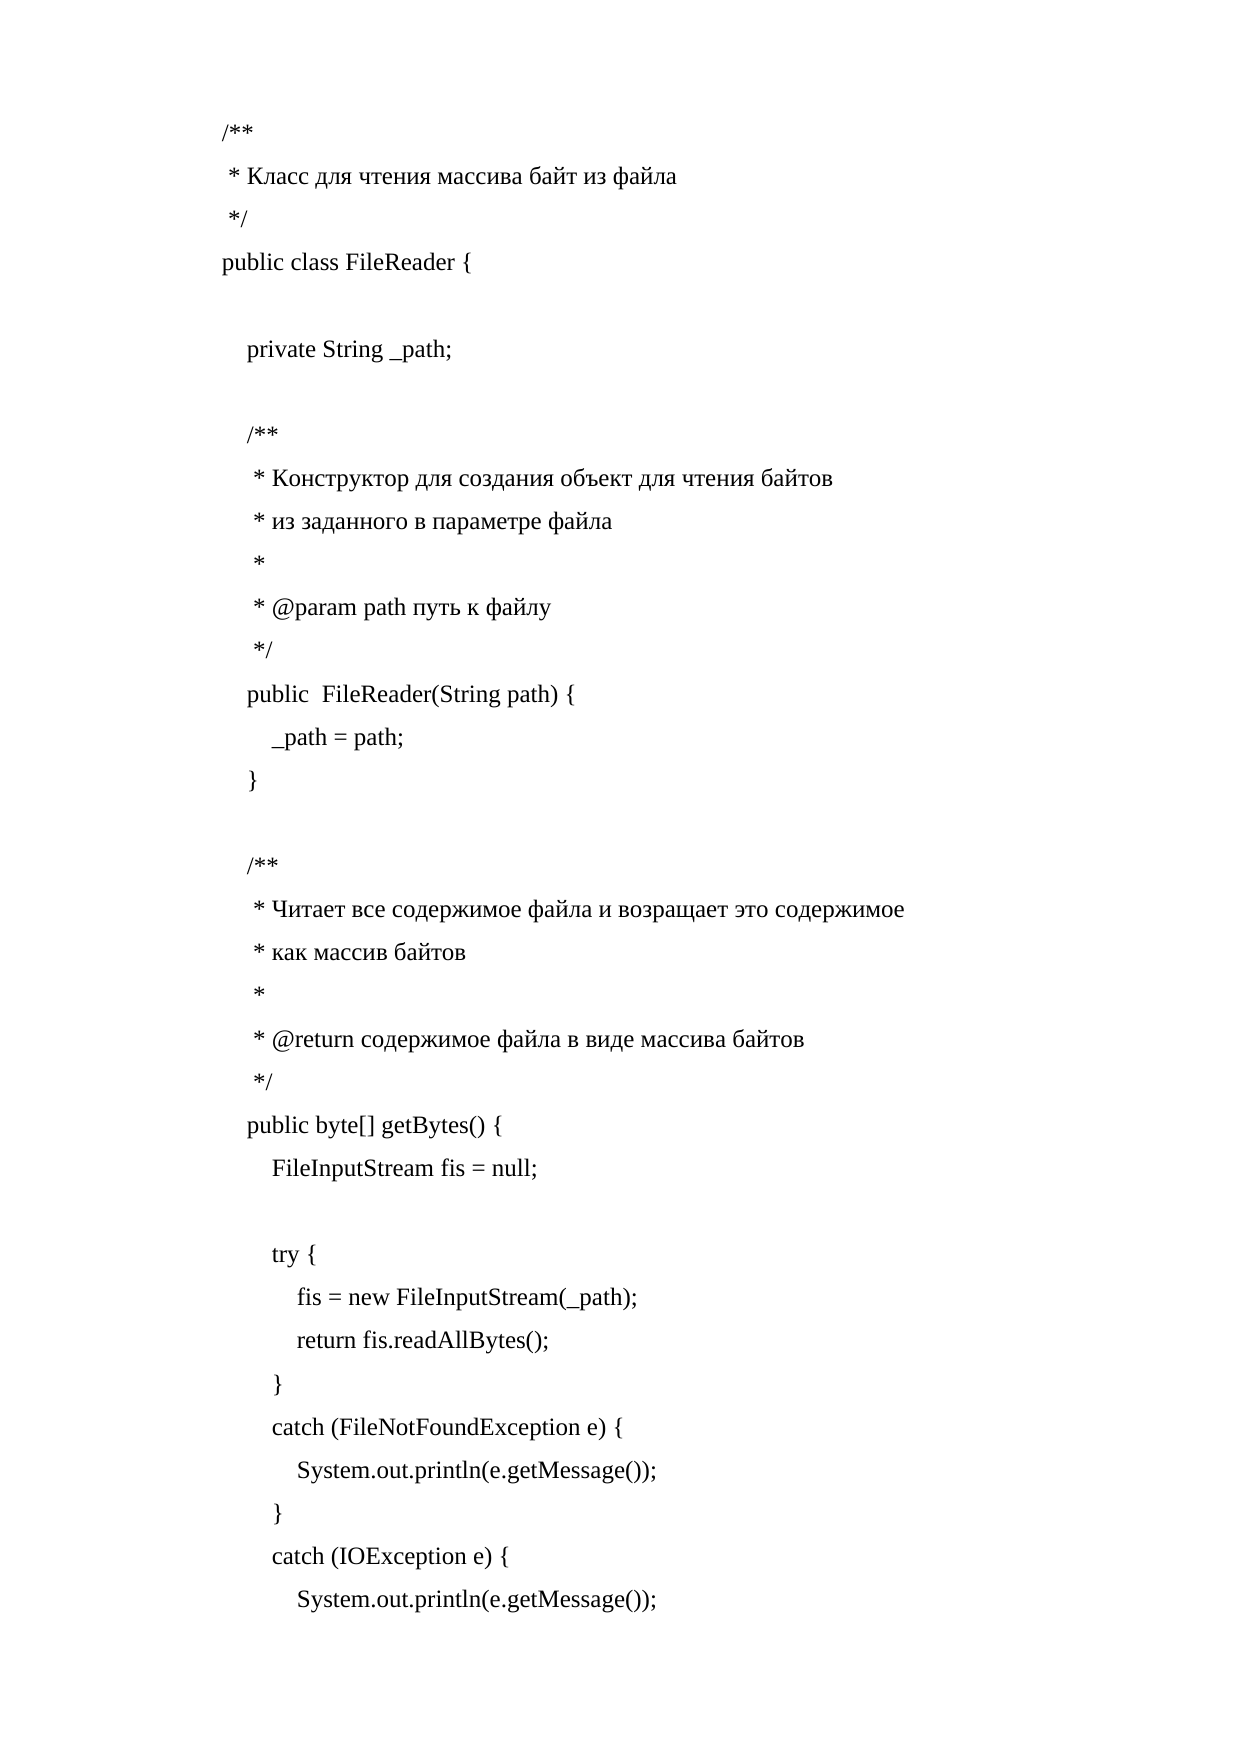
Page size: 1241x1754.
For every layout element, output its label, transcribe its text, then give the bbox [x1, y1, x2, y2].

list try { [222, 1239, 1181, 1268]
list * как массив байтов [222, 937, 1181, 966]
list */ [222, 636, 1181, 664]
list public class FileReader { [222, 247, 1181, 276]
list public FileReader(String path) { [222, 679, 1181, 707]
list * из заданного в параметре файла [222, 506, 1181, 535]
list * Конструктор для создания объект для чтения байтов [222, 463, 1181, 492]
list private String _path; [222, 334, 1181, 362]
list _path = path; [222, 722, 1181, 751]
list /** [222, 851, 1181, 880]
list catch (FileNotFoundException e) { [222, 1412, 1181, 1441]
list public byte[] getBytes() { [222, 1110, 1181, 1139]
list * [222, 981, 1181, 1009]
list } [222, 1498, 1181, 1527]
list /** [222, 118, 1181, 147]
list catch (IOException e) { [222, 1541, 1181, 1570]
list * @return содержимое файла в виде массива байтов [222, 1024, 1181, 1052]
list */ [222, 1067, 1181, 1096]
list fis = new FileInputStream(_path); [222, 1282, 1181, 1311]
list */ [222, 204, 1181, 233]
list * Читает все содержимое файла и возращает это содержимое [222, 894, 1181, 923]
list * Класс для чтения массива байт из файла [222, 161, 1181, 190]
list } [222, 1369, 1181, 1397]
list * @param path путь к файлу [222, 592, 1181, 621]
list } [222, 765, 1181, 794]
list System.out.println(e.getMessage()); [222, 1455, 1181, 1484]
list return fis.readAllBytes(); [222, 1326, 1181, 1354]
list FileInputStream fis = null; [222, 1153, 1181, 1182]
list /** [222, 420, 1181, 449]
list * [222, 549, 1181, 578]
list System.out.println(e.getMessage()); [222, 1584, 1181, 1613]
